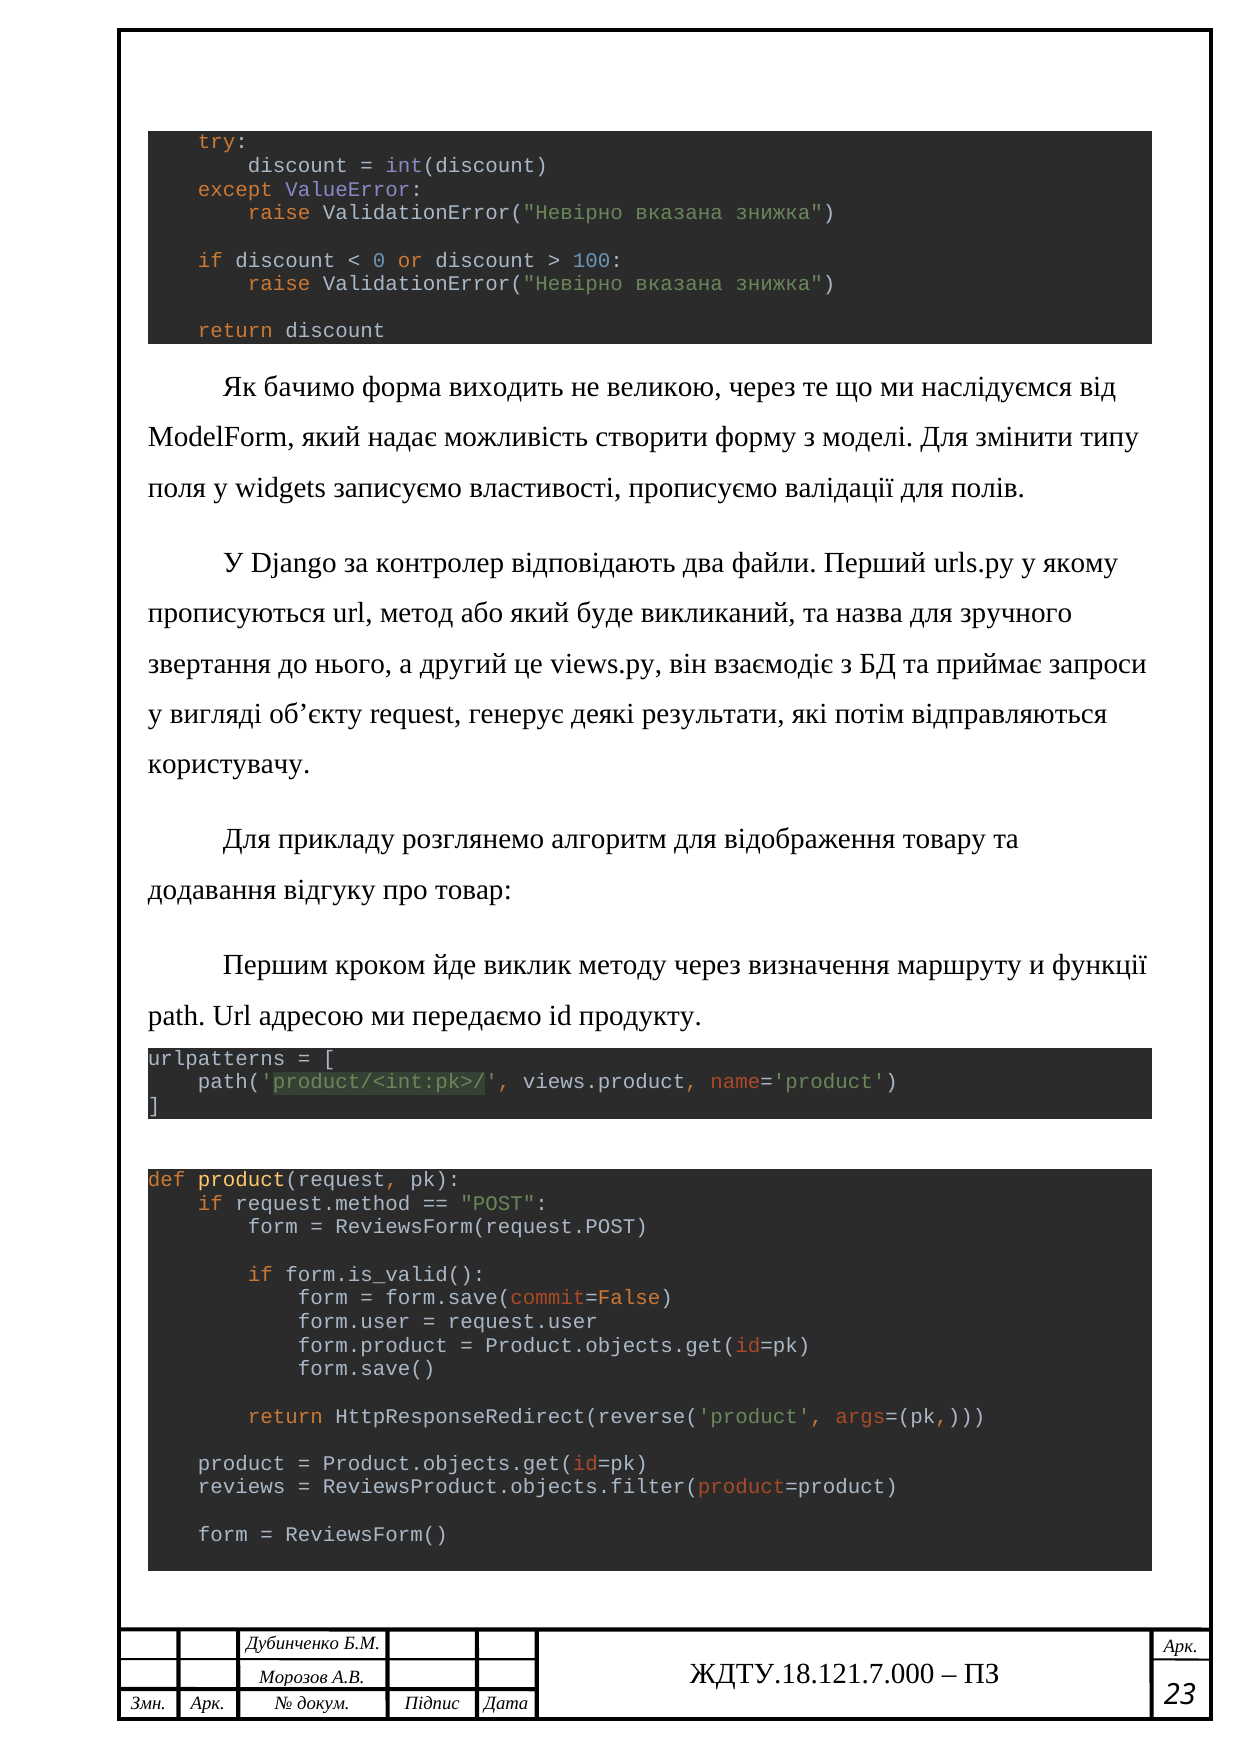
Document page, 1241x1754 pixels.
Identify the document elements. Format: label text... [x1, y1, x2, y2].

text У Django за контролер відповідають два файли. Перший urls.py у якому прописуються url, метод або який буде викликаний, та назва для зручного звертання до нього, а другий це views.py, він взаємодіє з БД та приймає запроси у вигляді об’єкту request, генерує деякі результати, які потім відправляються користувачу. [148, 545, 1152, 780]
text Як бачимо форма виходить не великою, через те що ми наслідуємся від ModelForm, який надає можливість створити форму з моделі. Для змінити типу поля у widgets записуємо властивості, прописуємо валідації для полів. [148, 369, 1152, 503]
text urlpatterns = [ path('product/<int:pk>/', views.product, name='product') ] [148, 1048, 1152, 1119]
text try: discount = int(discount) except ValueError: raise ValidationError("Невірно вказана знижка") if discount < 0 or discount > 100: raise ValidationError("Невірно вказана знижка") return discount [148, 131, 1152, 344]
text Для прикладу розглянемо алгоритм для відображення товару та додавання відгуку про товар: [148, 822, 1152, 906]
text def product(request, pk): if request.method == "POST": form = ReviewsForm(request.POST) if form.is_valid(): form = form.save(commit=False) form.user = request.user form.product = Product.objects.get(id=pk) form.save() return HttpResponseRedirect(reverse('product', args=(pk,))) product = Product.objects.get(id=pk) reviews = ReviewsProduct.objects.filter(product=product) form = ReviewsForm() [148, 1169, 1152, 1571]
text Першим кроком йде виклик методу через визначення маршруту и функції path. Url адресою ми передаємо id продукту. [148, 947, 1152, 1031]
